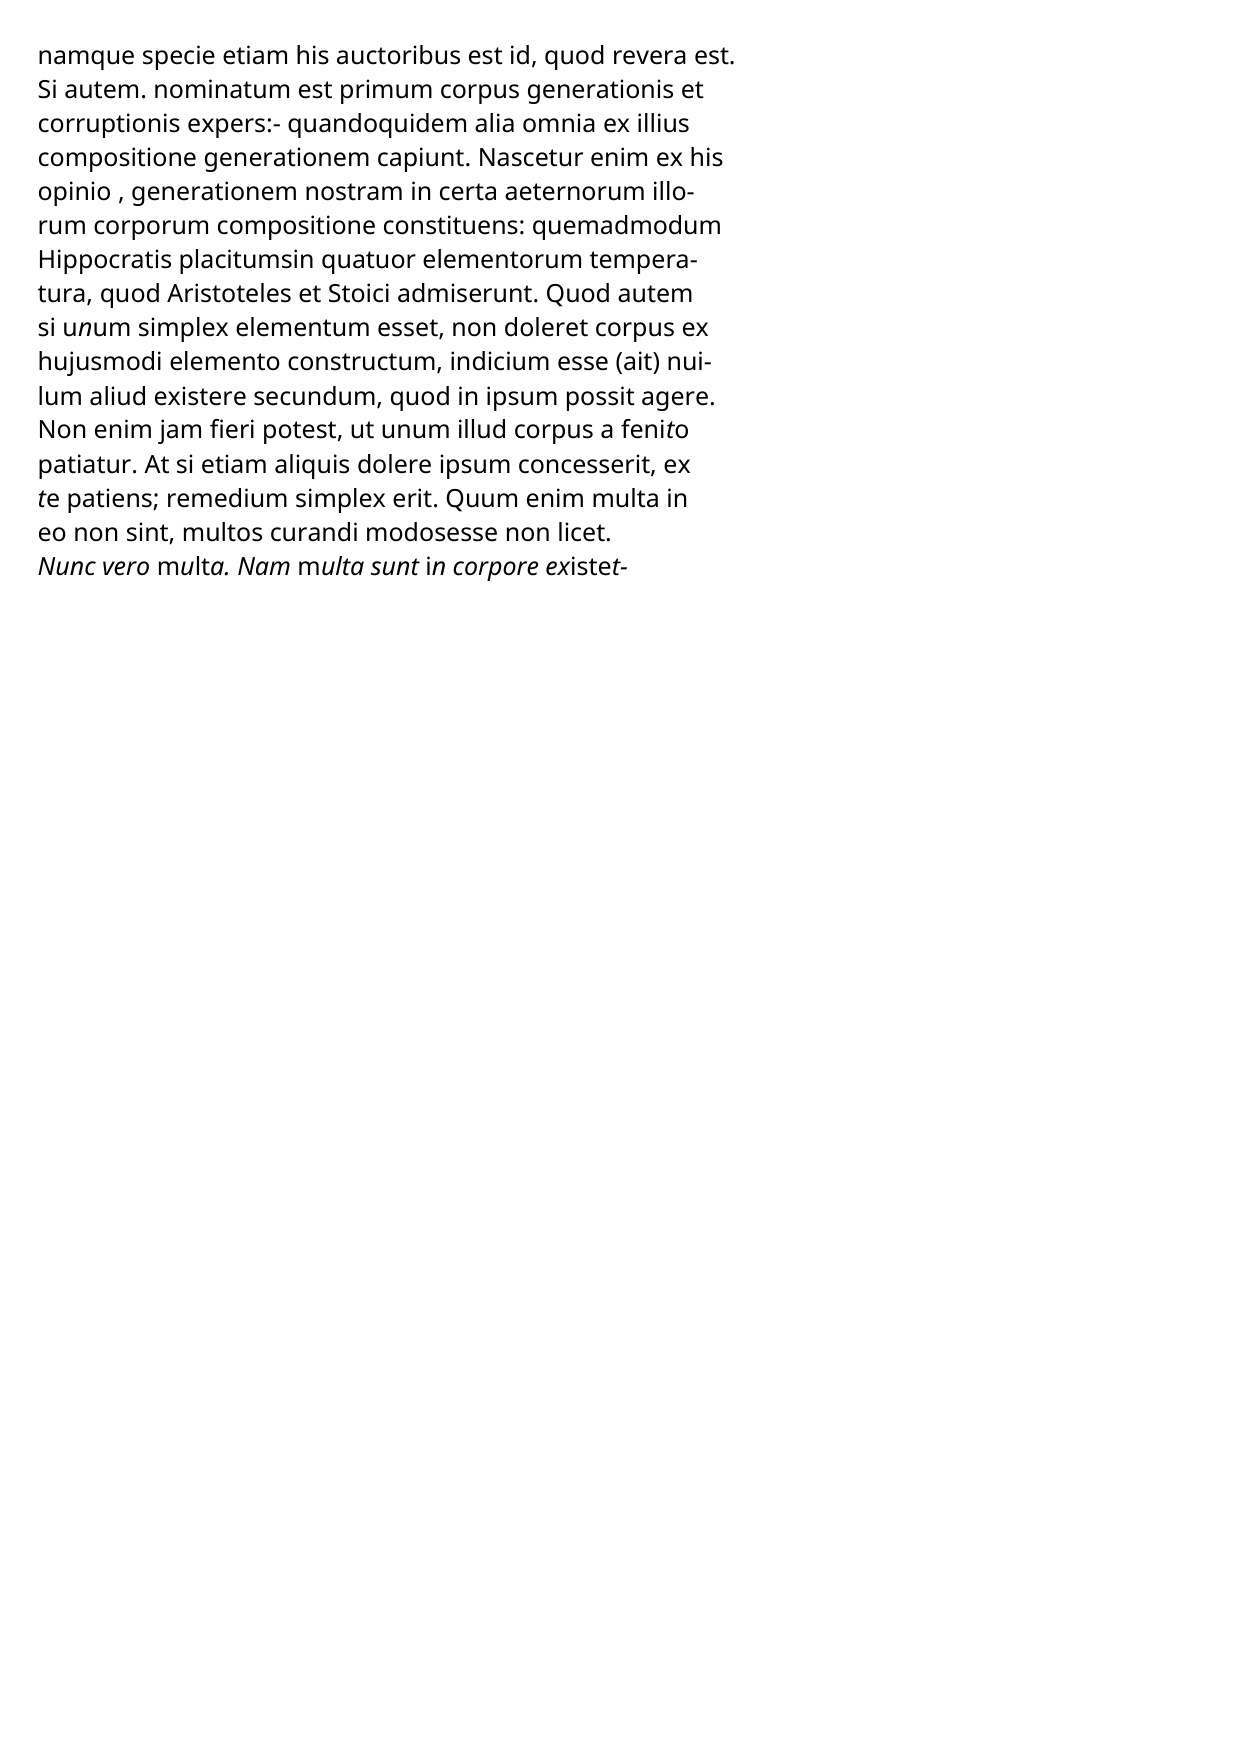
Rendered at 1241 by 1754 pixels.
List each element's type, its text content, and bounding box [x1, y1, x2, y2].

text namque specie etiam his auctoribus est id, quod revera est. Si autem. nominatum est primum corpus generationis et corruptionis expers:- quandoquidem alia omnia ex illius compositione generationem capiunt. Nascetur enim ex his opinio , generationem nostram in certa aeternorum illo- rum corporum compositione constituens: quemadmodum Hippocratis placitumsin quatuor elementorum tempera- tura, quod Aristoteles et Stoici admiserunt. Quod autem si unum simplex elementum esset, non doleret corpus ex hujusmodi elemento constructum, indicium esse (ait) nui- lum aliud existere secundum, quod in ipsum possit agere. Non enim jam fieri potest, ut unum illud corpus a fenito patiatur. At si etiam aliquis dolere ipsum concesserit, ex te patiens; remedium simplex erit. Quum enim multa in eo non sint, multos curandi modosesse non licet. [37, 37, 1203, 548]
text Nunc vero multa. Nam multa sunt in corpore existet- [37, 548, 1203, 582]
